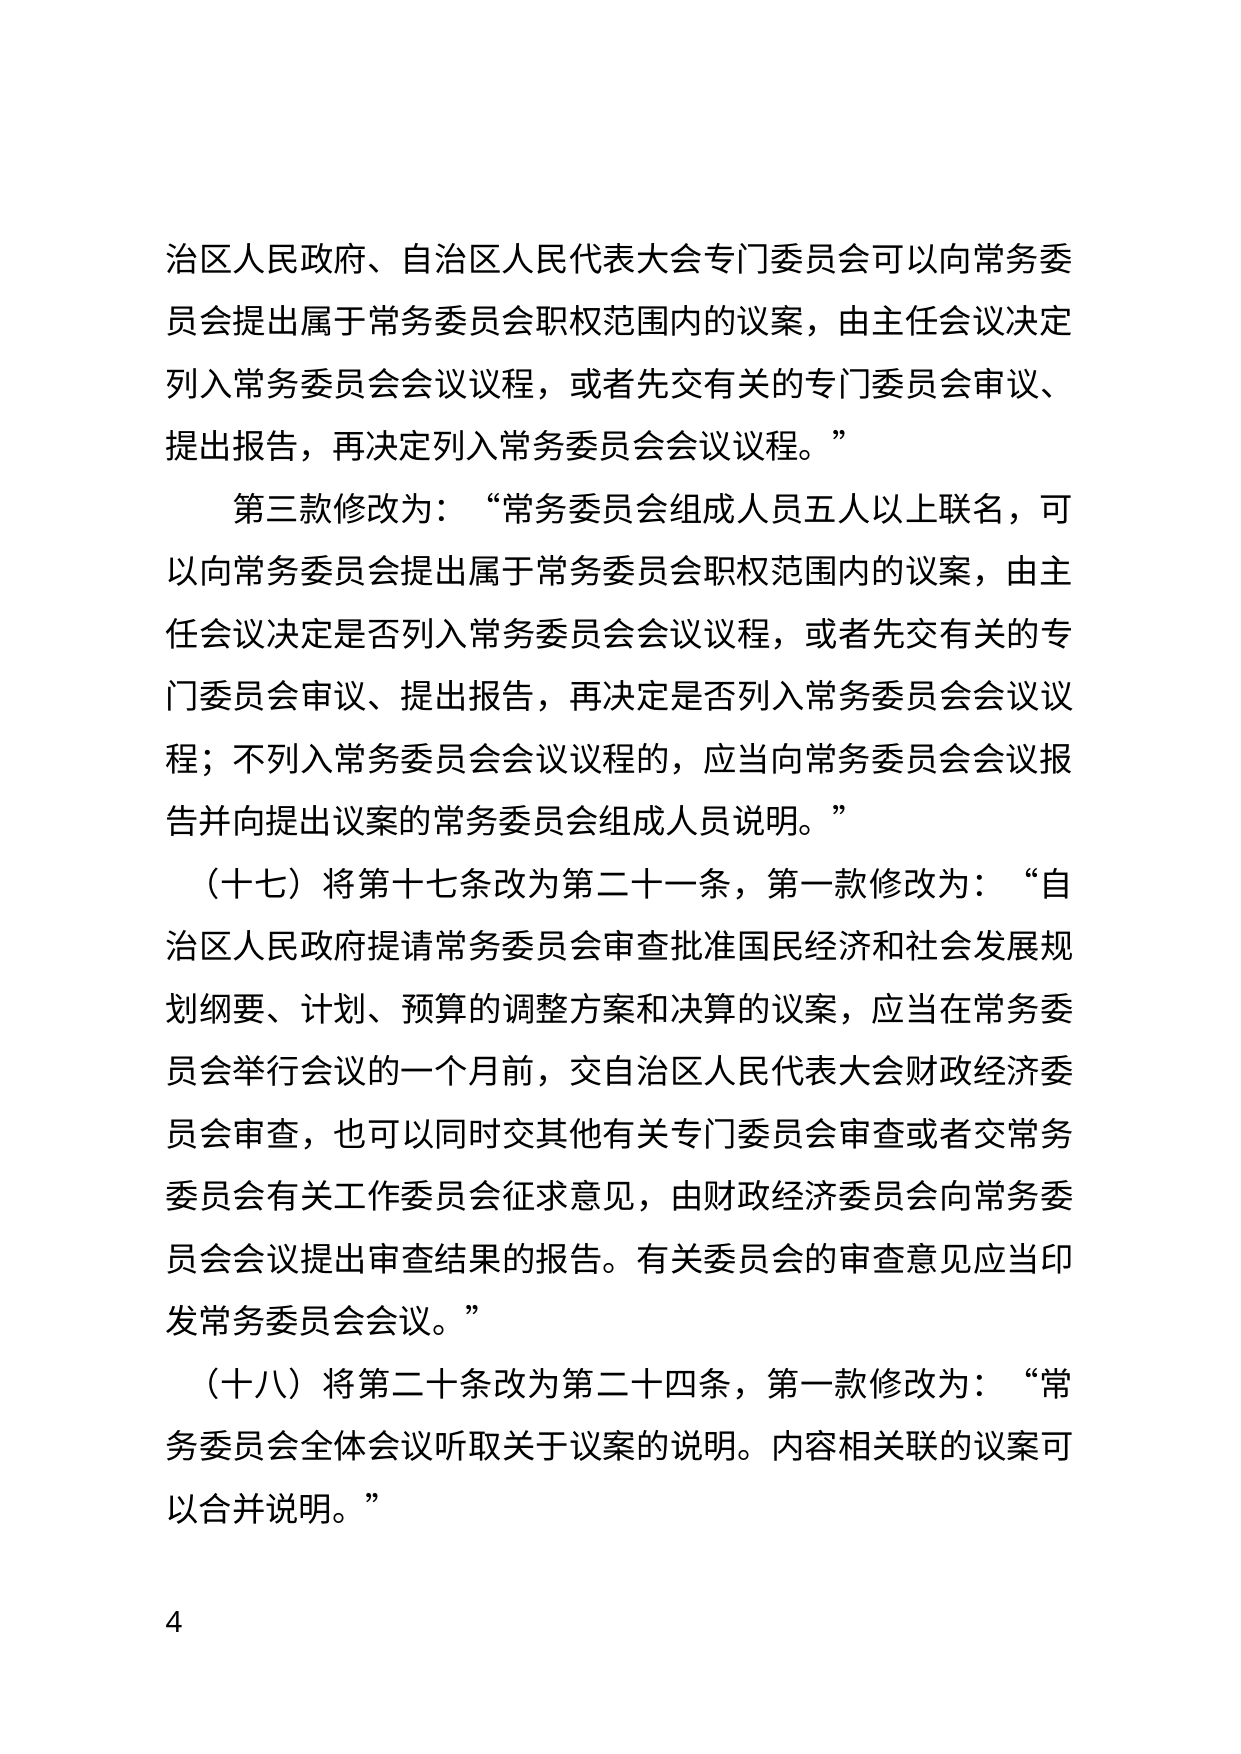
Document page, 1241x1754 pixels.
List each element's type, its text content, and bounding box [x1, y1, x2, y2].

text （十七）将第十七条改为第二十一条，第一款修改为：“自治区人民政府提请常务委员会审查批准国民经济和社会发展规划纲要、计划、预算的调整方案和决算的议案，应当在常务委员会举行会议的一个月前，交自治区人民代表大会财政经济委员会审查，也可以同时交其他有关专门委员会审查或者交常务委员会有关工作委员会征求意见，由财政经济委员会向常务委员会会议提出审查结果的报告。有关委员会的审查意见应当印发常务委员会会议。” [165, 846, 1075, 1346]
text 第三款修改为：“常务委员会组成人员五人以上联名，可以向常务委员会提出属于常务委员会职权范围内的议案，由主任会议决定是否列入常务委员会会议议程，或者先交有关的专门委员会审议、提出报告，再决定是否列入常务委员会会议议程；不列入常务委员会会议议程的，应当向常务委员会会议报告并向提出议案的常务委员会组成人员说明。” [165, 471, 1075, 846]
text （十八）将第二十条改为第二十四条，第一款修改为：“常务委员会全体会议听取关于议案的说明。内容相关联的议案可以合并说明。” [165, 1346, 1075, 1533]
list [165, 221, 1075, 471]
